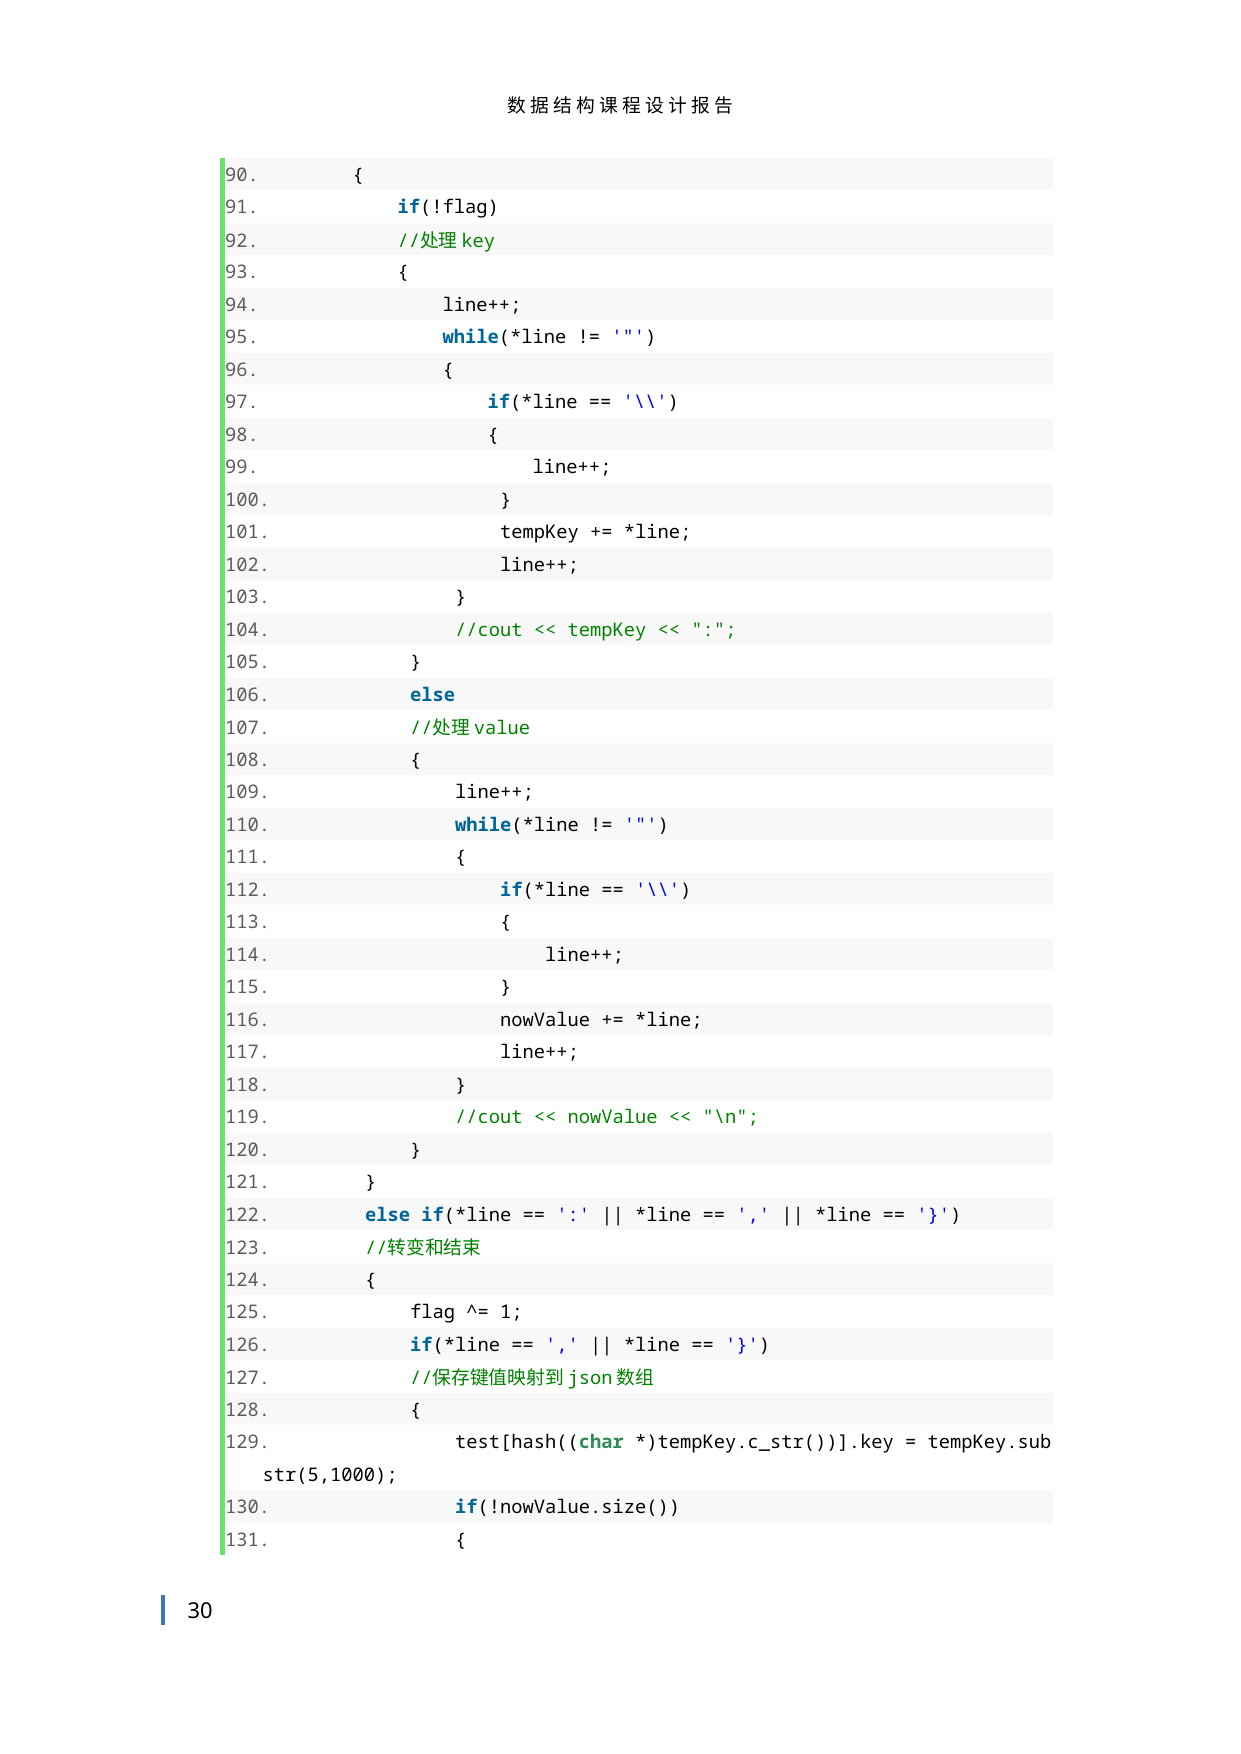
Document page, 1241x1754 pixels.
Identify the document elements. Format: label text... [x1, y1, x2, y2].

list } [225, 970, 1053, 1003]
list } [225, 483, 1053, 515]
list if(*line == '\\') [225, 385, 1053, 418]
list //处理value [225, 710, 1053, 743]
list if(*line == '\\') [225, 873, 1053, 905]
list while(*line != '"') [225, 808, 1053, 840]
list //保存键值映射到json数组 [225, 1360, 1053, 1393]
list //cout << nowValue << "\n"; [225, 1100, 1053, 1133]
list test[hash((char *)tempKey.c_str())].key = tempKey.substr(5,1000); [225, 1425, 1053, 1490]
list { [225, 353, 1053, 385]
list if(!nowValue.size()) [225, 1490, 1053, 1523]
list { [225, 905, 1053, 938]
list { [225, 840, 1053, 873]
list line++; [225, 775, 1053, 808]
list line++; [225, 288, 1053, 320]
list { [225, 1523, 1053, 1555]
list { [225, 743, 1053, 775]
list } [225, 1068, 1053, 1100]
list if(!flag) [225, 190, 1053, 223]
list { [225, 255, 1053, 288]
list { [225, 1393, 1053, 1425]
list } [225, 580, 1053, 613]
list { [225, 158, 1053, 190]
list line++; [225, 450, 1053, 483]
list nowValue += *line; [225, 1003, 1053, 1035]
list tempKey += *line; [225, 515, 1053, 548]
list } [225, 1165, 1053, 1198]
list { [225, 418, 1053, 450]
list line++; [225, 548, 1053, 580]
list else if(*line == ':' || *line == ',' || *line == '}') [225, 1198, 1053, 1230]
list flag ^= 1; [225, 1295, 1053, 1328]
list if(*line == ',' || *line == '}') [225, 1328, 1053, 1360]
list while(*line != '"') [225, 320, 1053, 353]
list line++; [225, 938, 1053, 970]
list line++; [225, 1035, 1053, 1068]
list } [225, 645, 1053, 678]
list } [225, 1133, 1053, 1165]
list //处理key [225, 223, 1053, 255]
list { [225, 1263, 1053, 1295]
list else [225, 678, 1053, 710]
list //转变和结束 [225, 1230, 1053, 1263]
list //cout << tempKey << ":"; [225, 613, 1053, 645]
